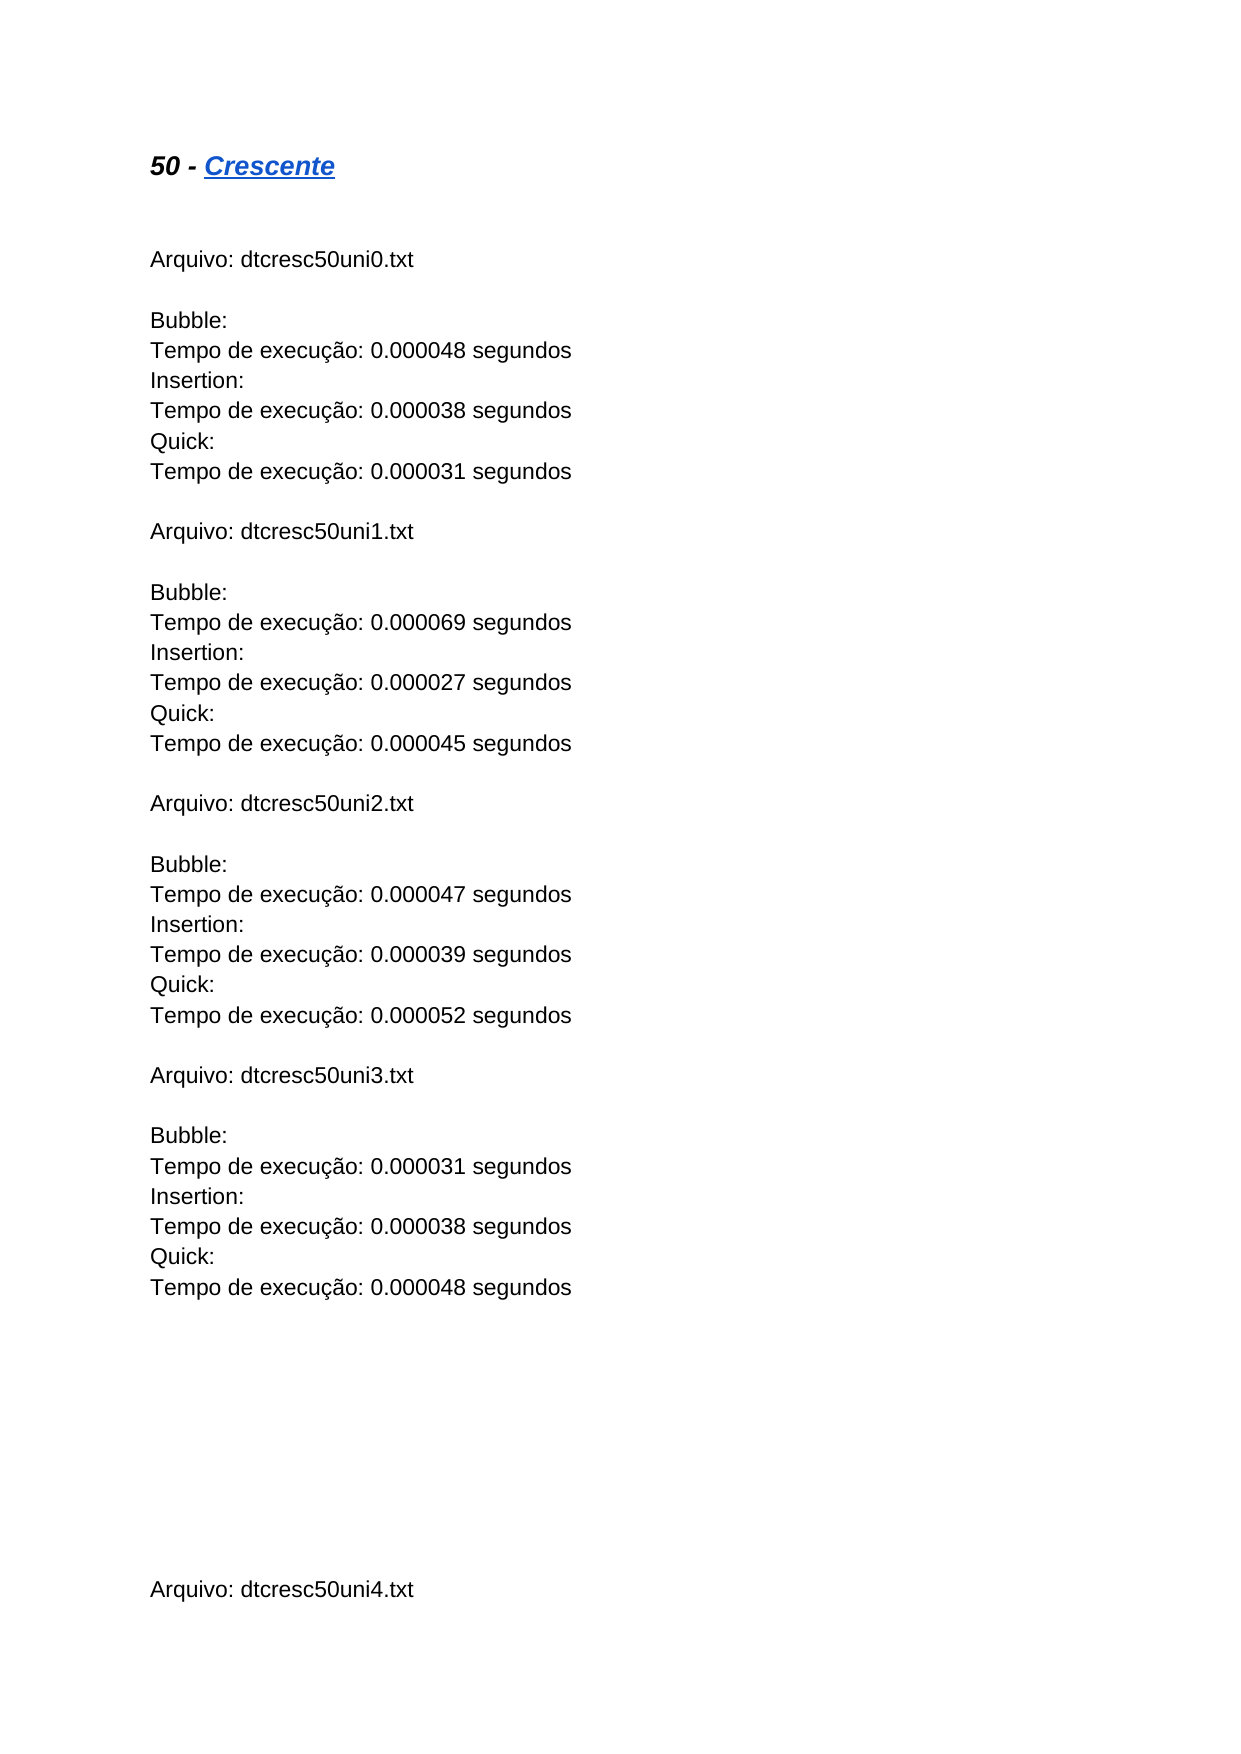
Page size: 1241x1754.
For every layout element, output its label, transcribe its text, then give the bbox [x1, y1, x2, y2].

text Insertion: [150, 911, 1090, 937]
text Tempo de execução: 0.000045 segundos [150, 730, 1090, 756]
text Insertion: [150, 367, 1090, 393]
text Insertion: [150, 639, 1090, 665]
text Tempo de execução: 0.000052 segundos [150, 1002, 1090, 1028]
text Insertion: [150, 1183, 1090, 1209]
text Quick: [150, 1243, 1090, 1269]
text 50 - Crescente [150, 150, 1090, 181]
text Arquivo: dtcresc50uni1.txt [150, 518, 1090, 544]
text Bubble: [150, 579, 1090, 605]
text Tempo de execução: 0.000038 segundos [150, 1213, 1090, 1239]
text Tempo de execução: 0.000027 segundos [150, 669, 1090, 696]
text Bubble: [150, 307, 1090, 333]
text Arquivo: dtcresc50uni4.txt [150, 1576, 1090, 1602]
text Tempo de execução: 0.000031 segundos [150, 458, 1090, 484]
text Quick: [150, 699, 1090, 726]
text Arquivo: dtcresc50uni2.txt [150, 790, 1090, 816]
text Arquivo: dtcresc50uni0.txt [150, 246, 1090, 273]
text Quick: [150, 971, 1090, 998]
text Bubble: [150, 1122, 1090, 1149]
text Tempo de execução: 0.000038 segundos [150, 397, 1090, 424]
text Tempo de execução: 0.000048 segundos [150, 337, 1090, 363]
text Arquivo: dtcresc50uni3.txt [150, 1062, 1090, 1088]
text Tempo de execução: 0.000031 segundos [150, 1153, 1090, 1179]
text Bubble: [150, 851, 1090, 877]
text Tempo de execução: 0.000069 segundos [150, 609, 1090, 635]
text Tempo de execução: 0.000039 segundos [150, 941, 1090, 967]
text Quick: [150, 428, 1090, 454]
text Tempo de execução: 0.000048 segundos [150, 1273, 1090, 1300]
text Tempo de execução: 0.000047 segundos [150, 881, 1090, 907]
